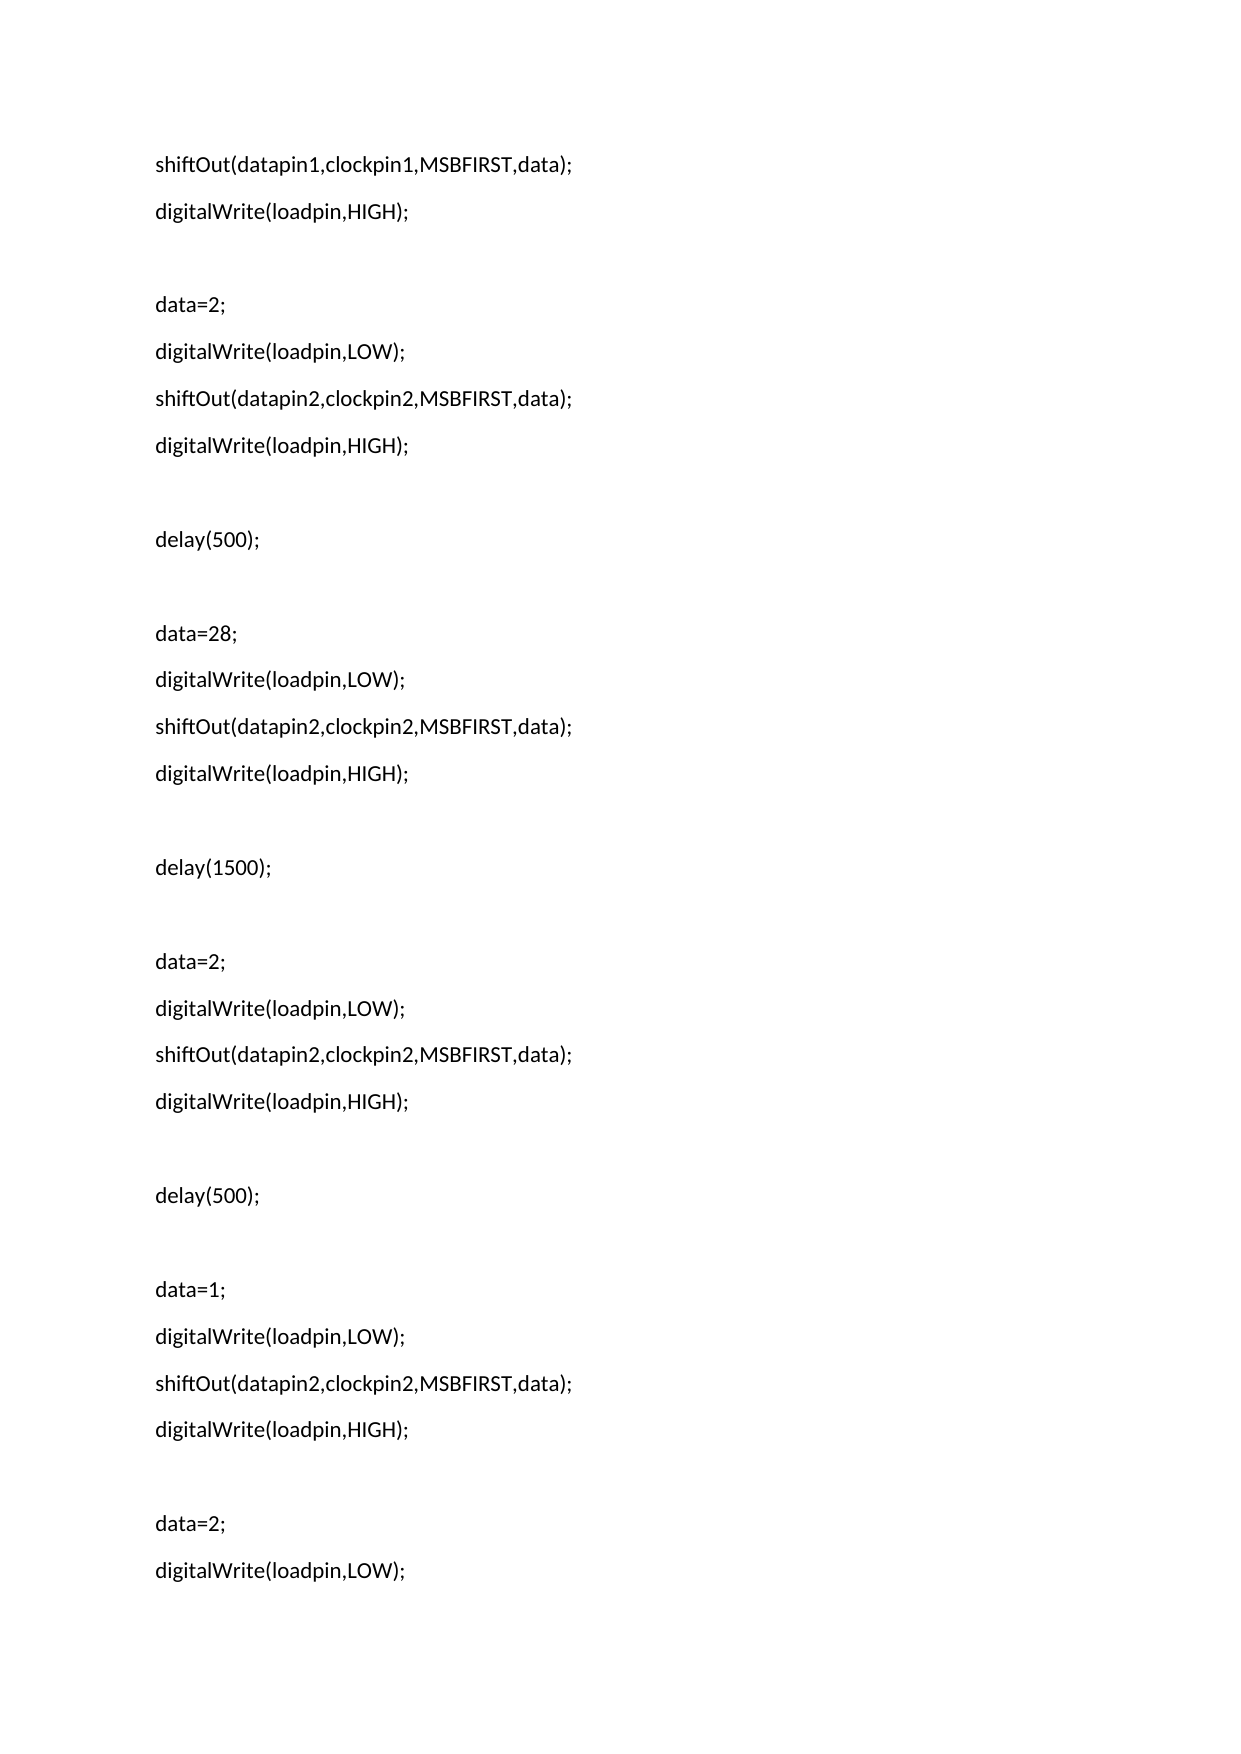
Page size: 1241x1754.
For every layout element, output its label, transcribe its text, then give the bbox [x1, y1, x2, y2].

text digitalWrite(loadpin,LOW); [150, 1322, 1090, 1350]
text digitalWrite(loadpin,LOW); [150, 666, 1090, 694]
text digitalWrite(loadpin,LOW); [150, 337, 1090, 366]
text digitalWrite(loadpin,HIGH); [150, 431, 1090, 459]
text shiftOut(datapin2,clockpin2,MSBFIRST,data); [150, 712, 1090, 741]
text digitalWrite(loadpin,HIGH); [150, 1416, 1090, 1444]
text data=2; [150, 291, 1090, 319]
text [150, 150, 1090, 178]
text data=2; [150, 1509, 1090, 1537]
text digitalWrite(loadpin,HIGH); [150, 759, 1090, 787]
text shiftOut(datapin2,clockpin2,MSBFIRST,data); [150, 384, 1090, 412]
text delay(1500); [150, 853, 1090, 881]
text shiftOut(datapin2,clockpin2,MSBFIRST,data); [150, 1369, 1090, 1397]
text delay(500); [150, 1181, 1090, 1209]
text digitalWrite(loadpin,LOW); [150, 994, 1090, 1022]
text digitalWrite(loadpin,HIGH); [150, 197, 1090, 225]
text shiftOut(datapin2,clockpin2,MSBFIRST,data); [150, 1041, 1090, 1069]
text data=1; [150, 1275, 1090, 1303]
text digitalWrite(loadpin,LOW); [150, 1556, 1090, 1584]
text data=2; [150, 947, 1090, 975]
text digitalWrite(loadpin,HIGH); [150, 1087, 1090, 1116]
text data=28; [150, 619, 1090, 647]
text delay(500); [150, 525, 1090, 553]
